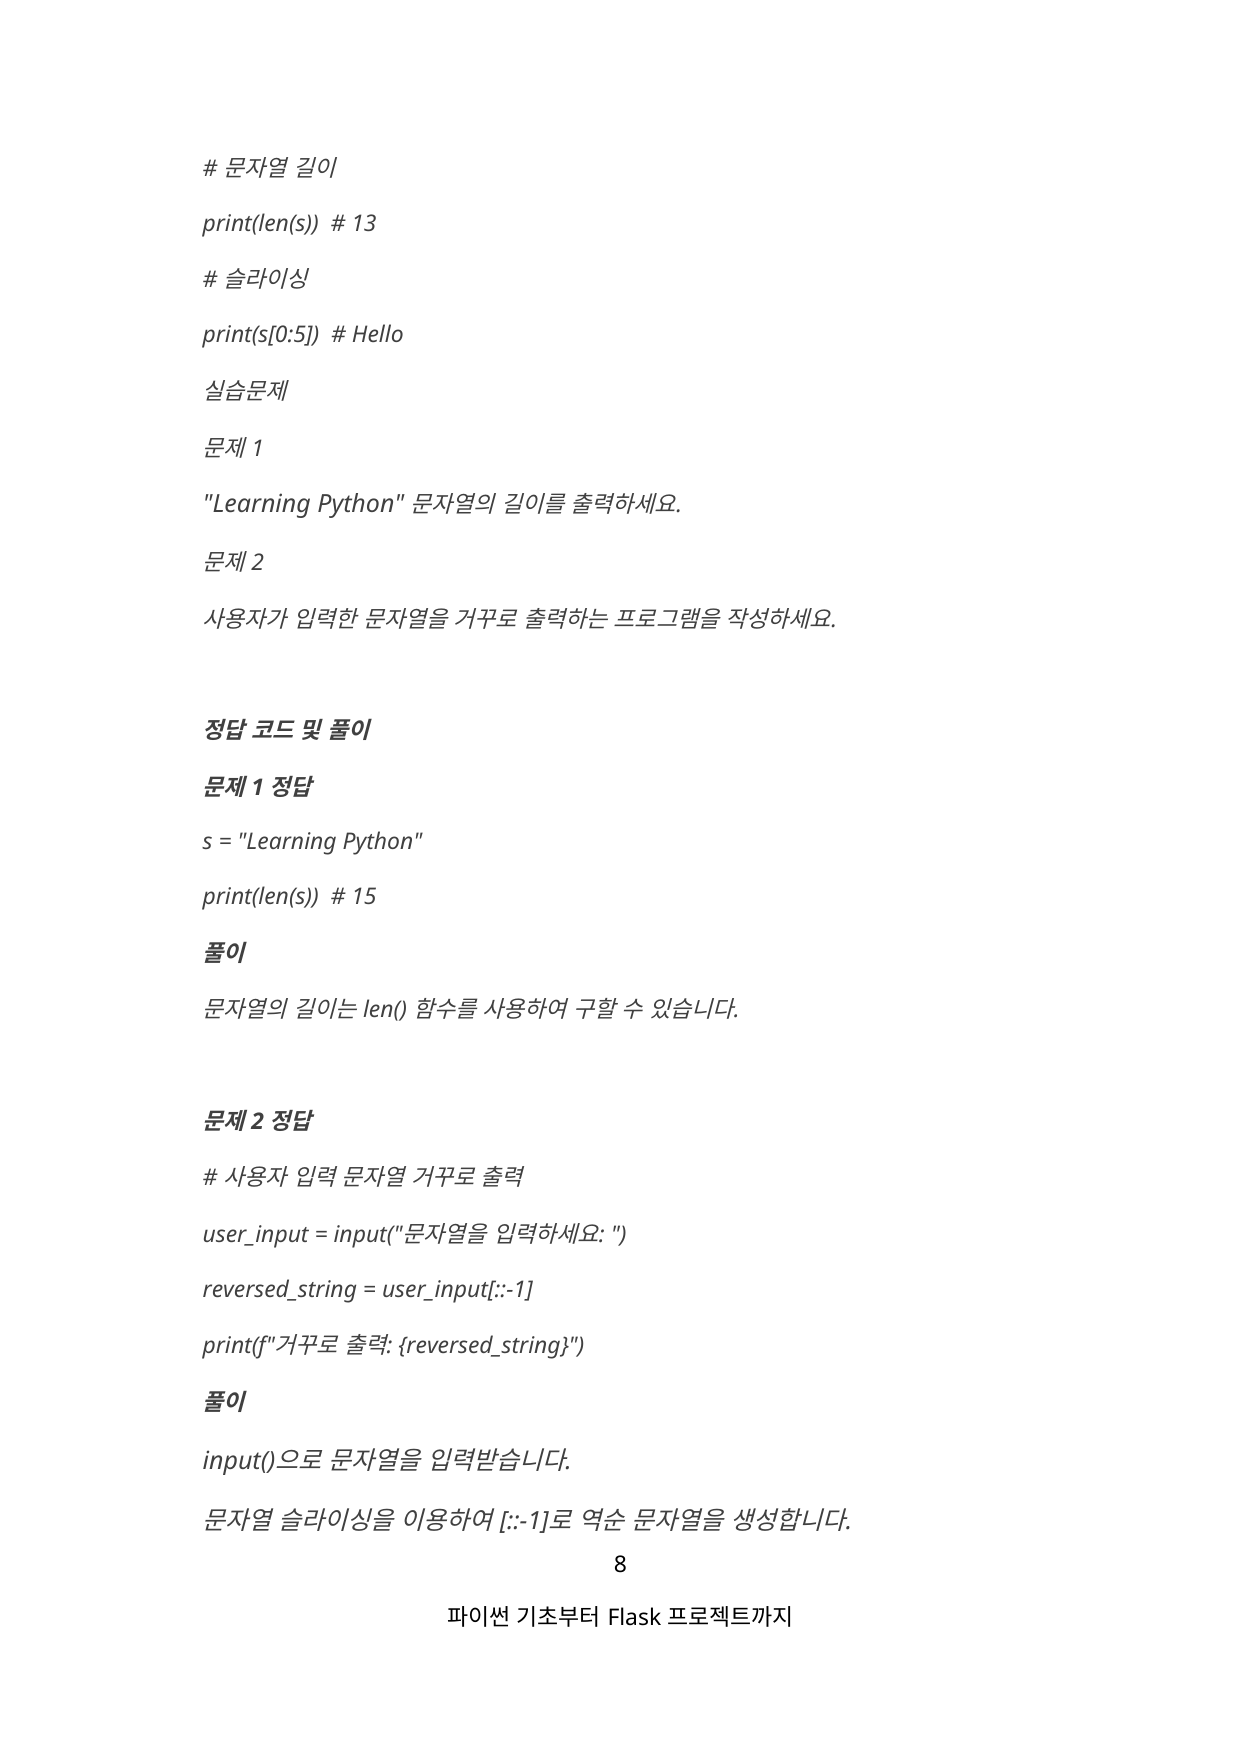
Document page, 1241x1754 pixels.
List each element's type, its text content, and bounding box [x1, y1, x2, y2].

text # 사용자 입력 문자열 거꾸로 출력 [202, 1159, 1038, 1193]
text 정답 코드 및 풀이 [202, 712, 1038, 745]
text 실습문제 [202, 373, 1038, 406]
text 문자열의 길이는 len() 함수를 사용하여 구할 수 있습니다. [202, 991, 1038, 1024]
text print(len(s)) # 13 [202, 207, 1038, 238]
text print(len(s)) # 15 [202, 880, 1038, 911]
text 문제 1 정답 [202, 768, 1038, 802]
text print(f"거꾸로 출력: {reversed_string}") [202, 1327, 1038, 1361]
text input()으로 문자열을 입력받습니다. [202, 1441, 1038, 1477]
text reversed_string = user_input[::-1] [202, 1273, 1038, 1304]
text 문제 1 [202, 429, 1038, 463]
text 사용자가 입력한 문자열을 거꾸로 출력하는 프로그램을 작성하세요. [202, 601, 1038, 634]
text # 문자열 길이 [202, 150, 1038, 183]
text print(s[0:5]) # Hello [202, 318, 1038, 349]
text 문제 2 [202, 544, 1038, 577]
text 풀이 [202, 934, 1038, 968]
text 문제 2 정답 [202, 1102, 1038, 1136]
text s = "Learning Python" [202, 825, 1038, 857]
text 풀이 [202, 1384, 1038, 1417]
text # 슬라이싱 [202, 261, 1038, 295]
text user_input = input("문자열을 입력하세요: ") [202, 1216, 1038, 1249]
text "Learning Python" 문자열의 길이를 출력하세요. [202, 486, 1038, 520]
text 문자열 슬라이싱을 이용하여 [::-1]로 역순 문자열을 생성합니다. [202, 1501, 1038, 1537]
